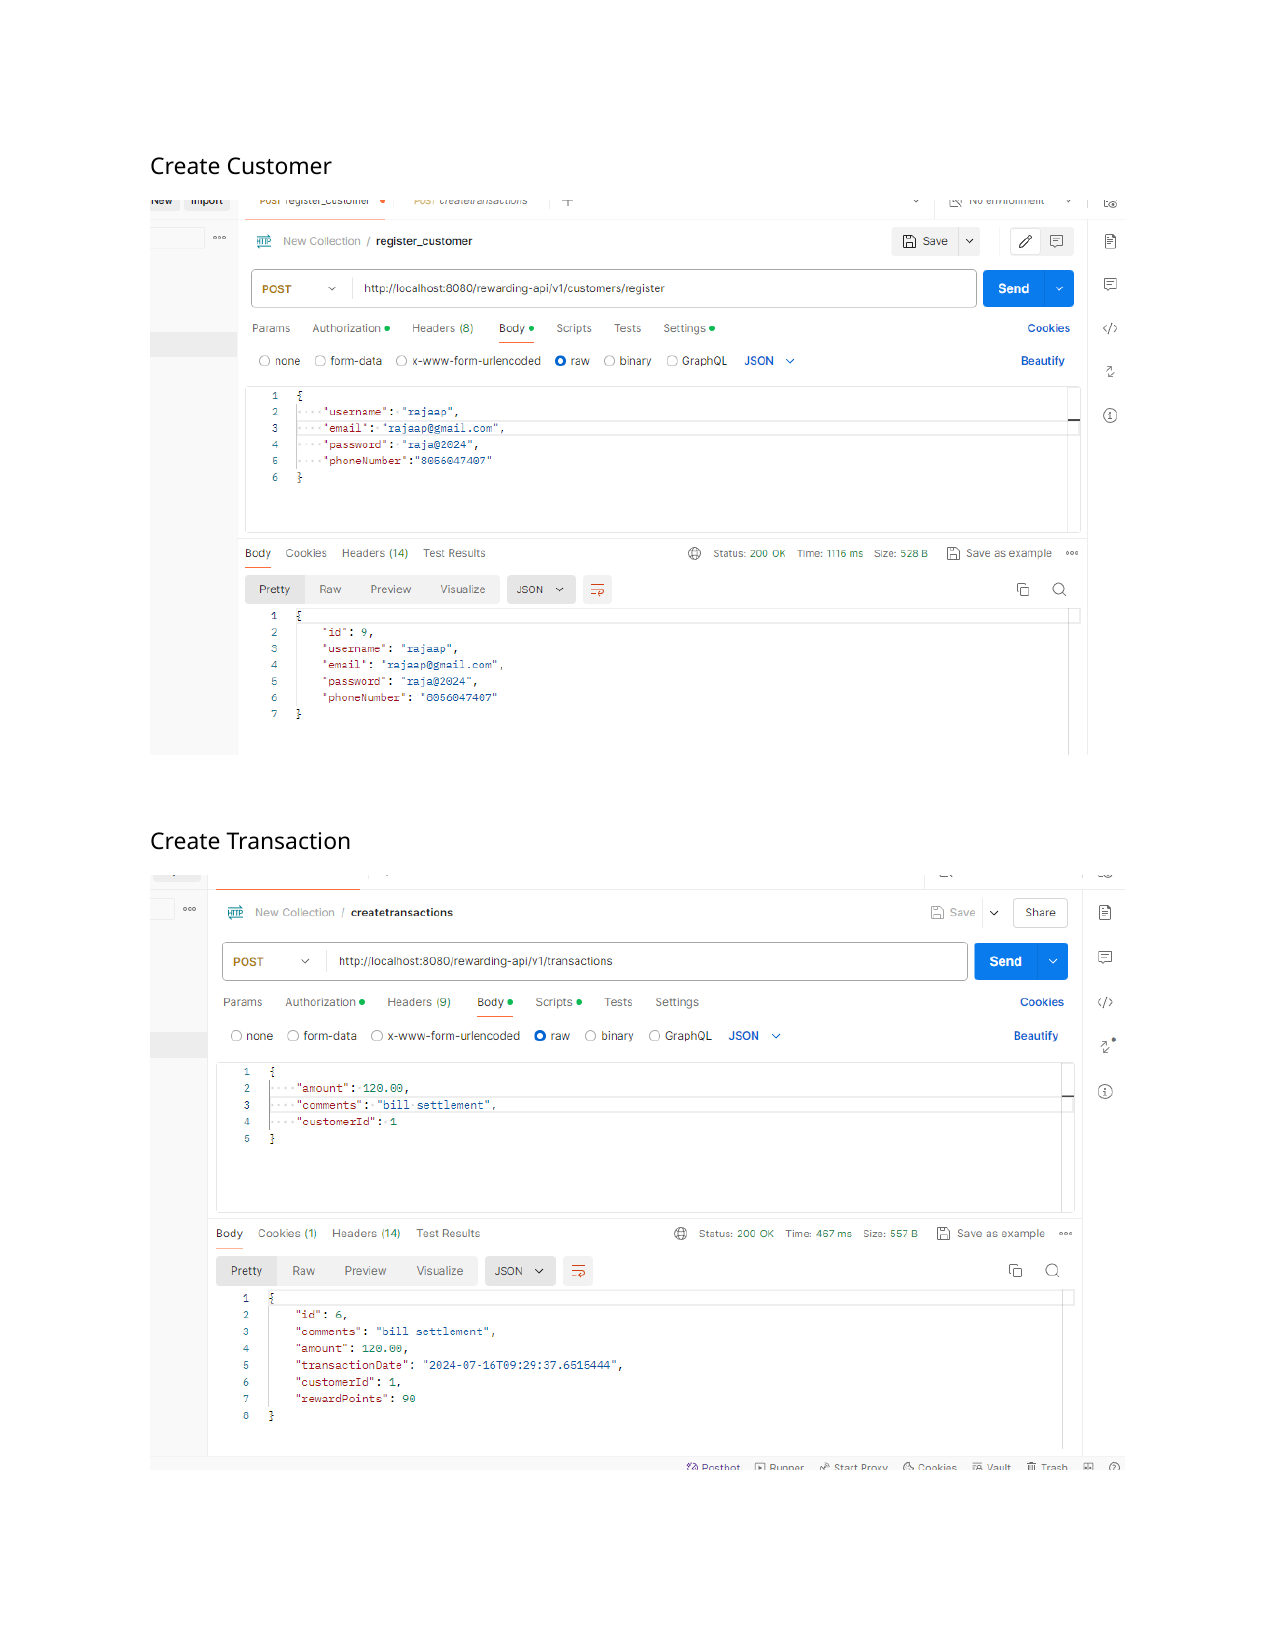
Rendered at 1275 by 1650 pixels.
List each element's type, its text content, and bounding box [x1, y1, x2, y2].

text Create Customer [150, 150, 1125, 181]
picture [150, 875, 1125, 1470]
text Create Transaction [150, 824, 1125, 856]
picture [150, 200, 1125, 755]
